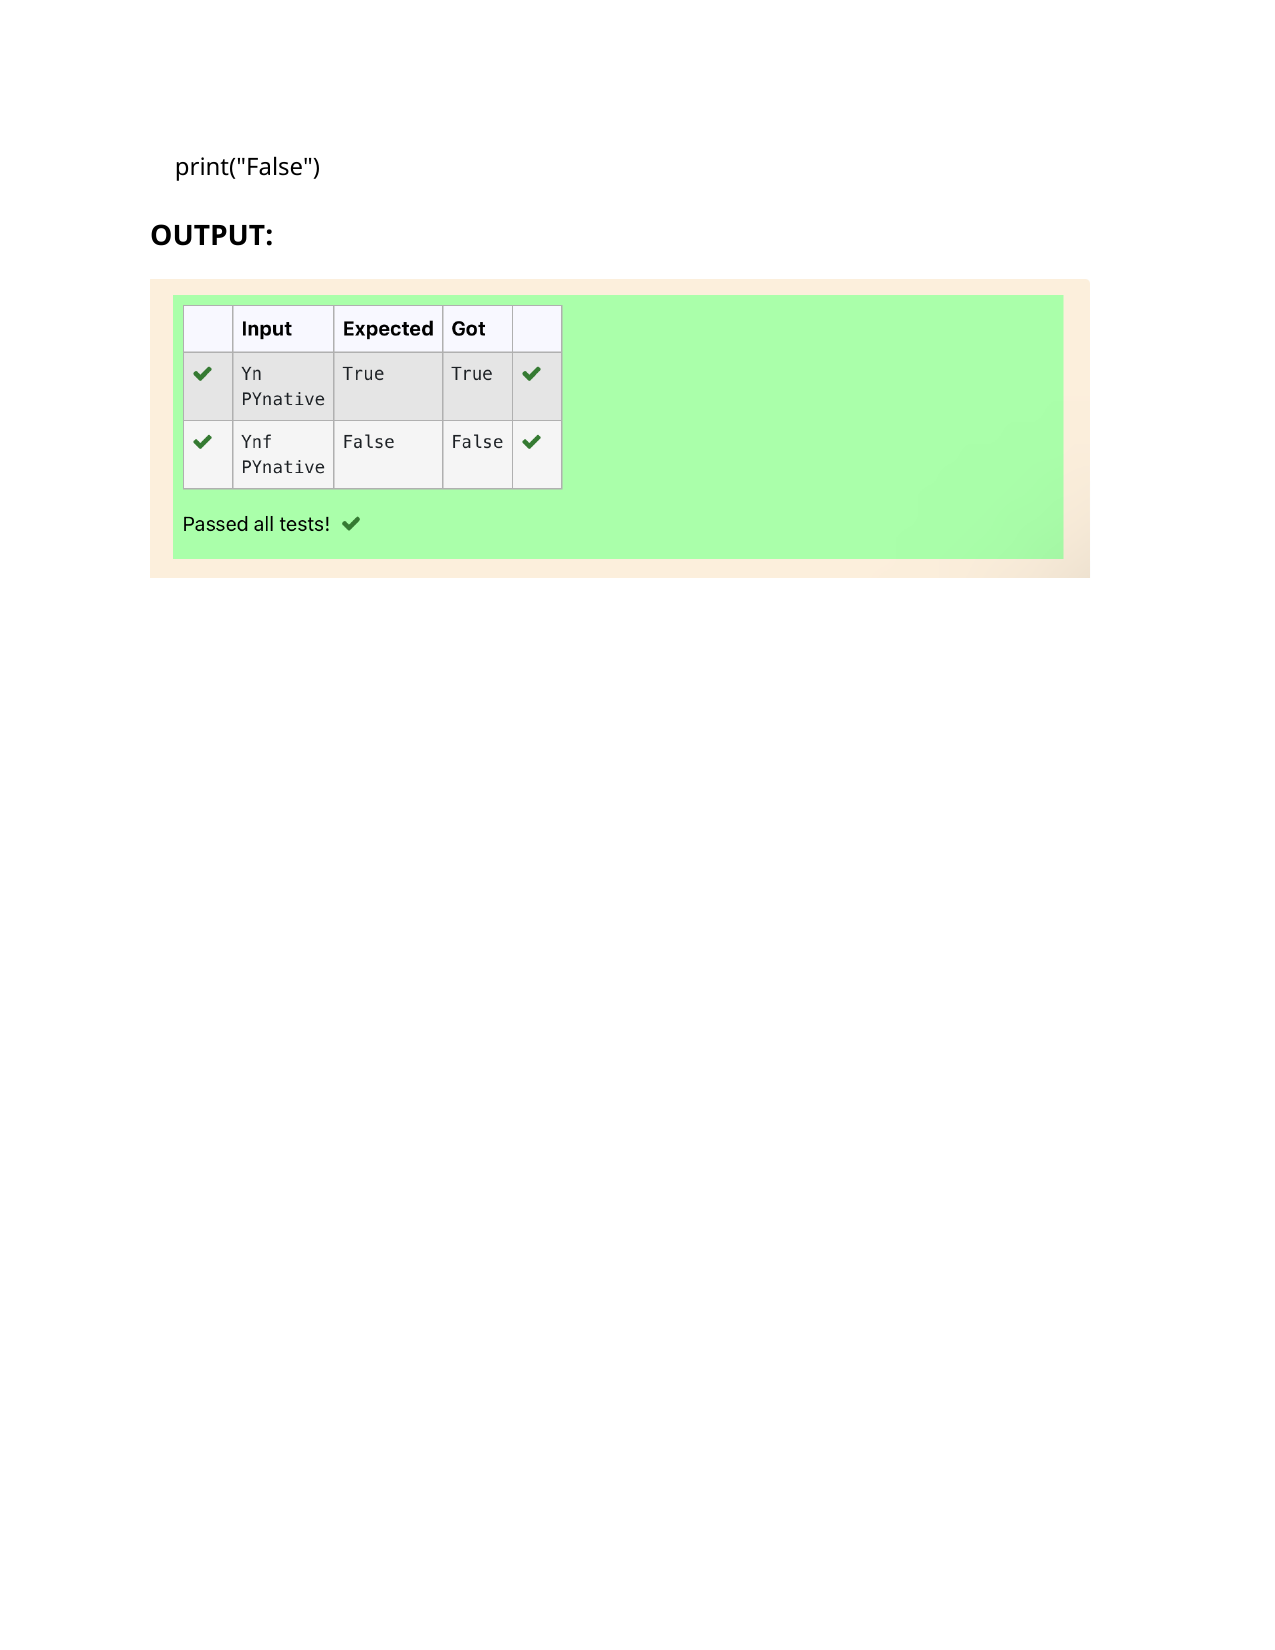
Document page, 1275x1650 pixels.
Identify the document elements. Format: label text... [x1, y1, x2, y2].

text print("False") [150, 150, 1125, 183]
text OUTPUT: [150, 215, 1125, 253]
picture [150, 273, 1091, 578]
